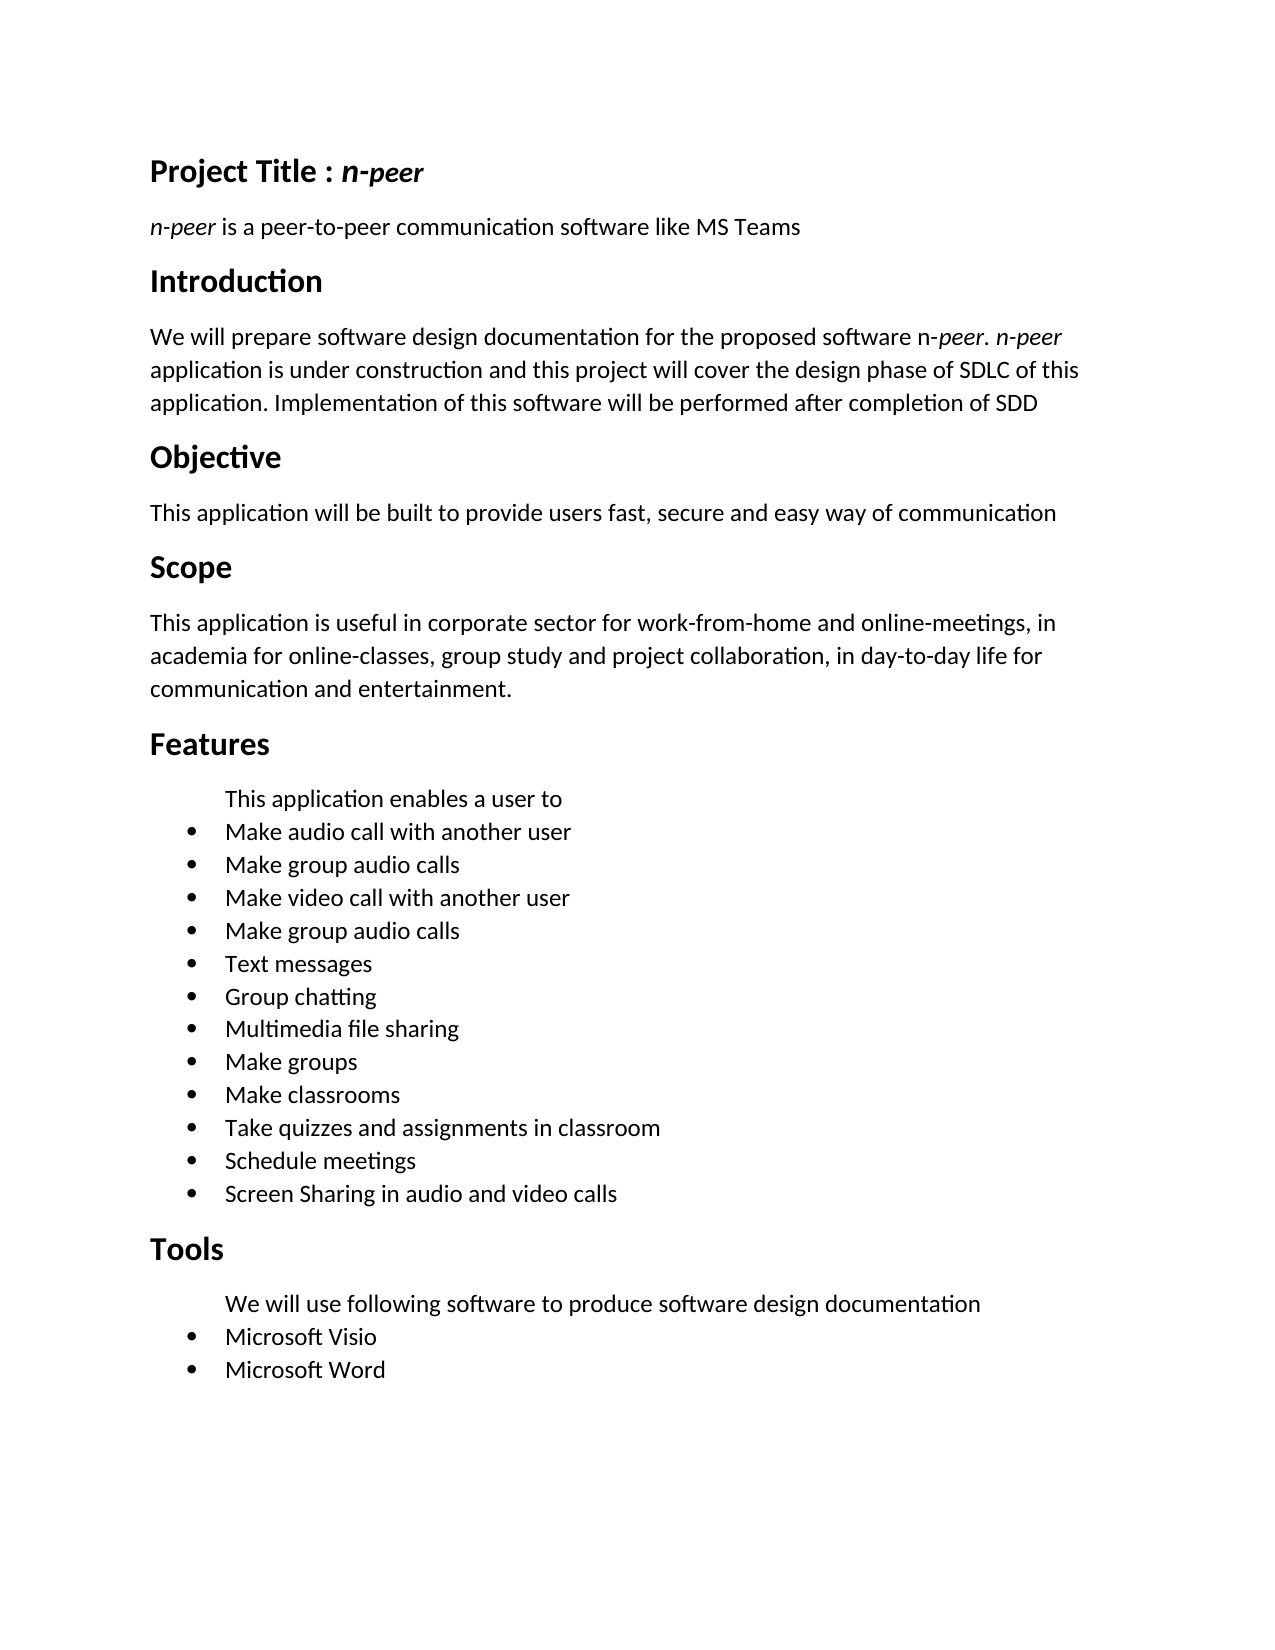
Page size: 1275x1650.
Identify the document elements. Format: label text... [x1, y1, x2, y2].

text Features [150, 722, 1125, 763]
list Make video call with another user [187, 882, 1125, 912]
list We will use following software to produce software design documentation [225, 1288, 1125, 1319]
text This application will be built to provide users fast, secure and easy way of communication [150, 497, 1125, 527]
list Schedule meetings [187, 1145, 1125, 1176]
list Text messages [187, 948, 1125, 978]
text Objective [150, 436, 1125, 477]
text Project Title : n-peer [150, 150, 1125, 191]
list Microsoft Visio [187, 1321, 1125, 1352]
list Screen Sharing in audio and video calls [187, 1178, 1125, 1209]
list This application enables a user to [225, 783, 1125, 814]
list Make group audio calls [187, 915, 1125, 945]
text This application is useful in corporate sector for work-from-home and online-meetings, in academia for online-classes, group study and project collaboration, in day-to-day life for communication and entertainment. [150, 607, 1125, 703]
list Group chatting [187, 981, 1125, 1011]
list Make groups [187, 1046, 1125, 1077]
text We will prepare software design documentation for the proposed software n-peer. n-peer application is under construction and this project will cover the design phase of SDLC of this application. Implementation of this software will be performed after completion of SDD [150, 321, 1125, 417]
list Make group audio calls [187, 849, 1125, 879]
text Introduction [150, 260, 1125, 301]
list Take quizzes and assignments in classroom [187, 1112, 1125, 1143]
list Microsoft Word [187, 1354, 1125, 1385]
list Multimedia file sharing [187, 1013, 1125, 1044]
text Scope [150, 546, 1125, 587]
list Make classrooms [187, 1079, 1125, 1110]
text Tools [150, 1228, 1125, 1268]
text n-peer is a peer-to-peer communication software like MS Teams [150, 211, 1125, 241]
list Make audio call with another user [187, 816, 1125, 847]
